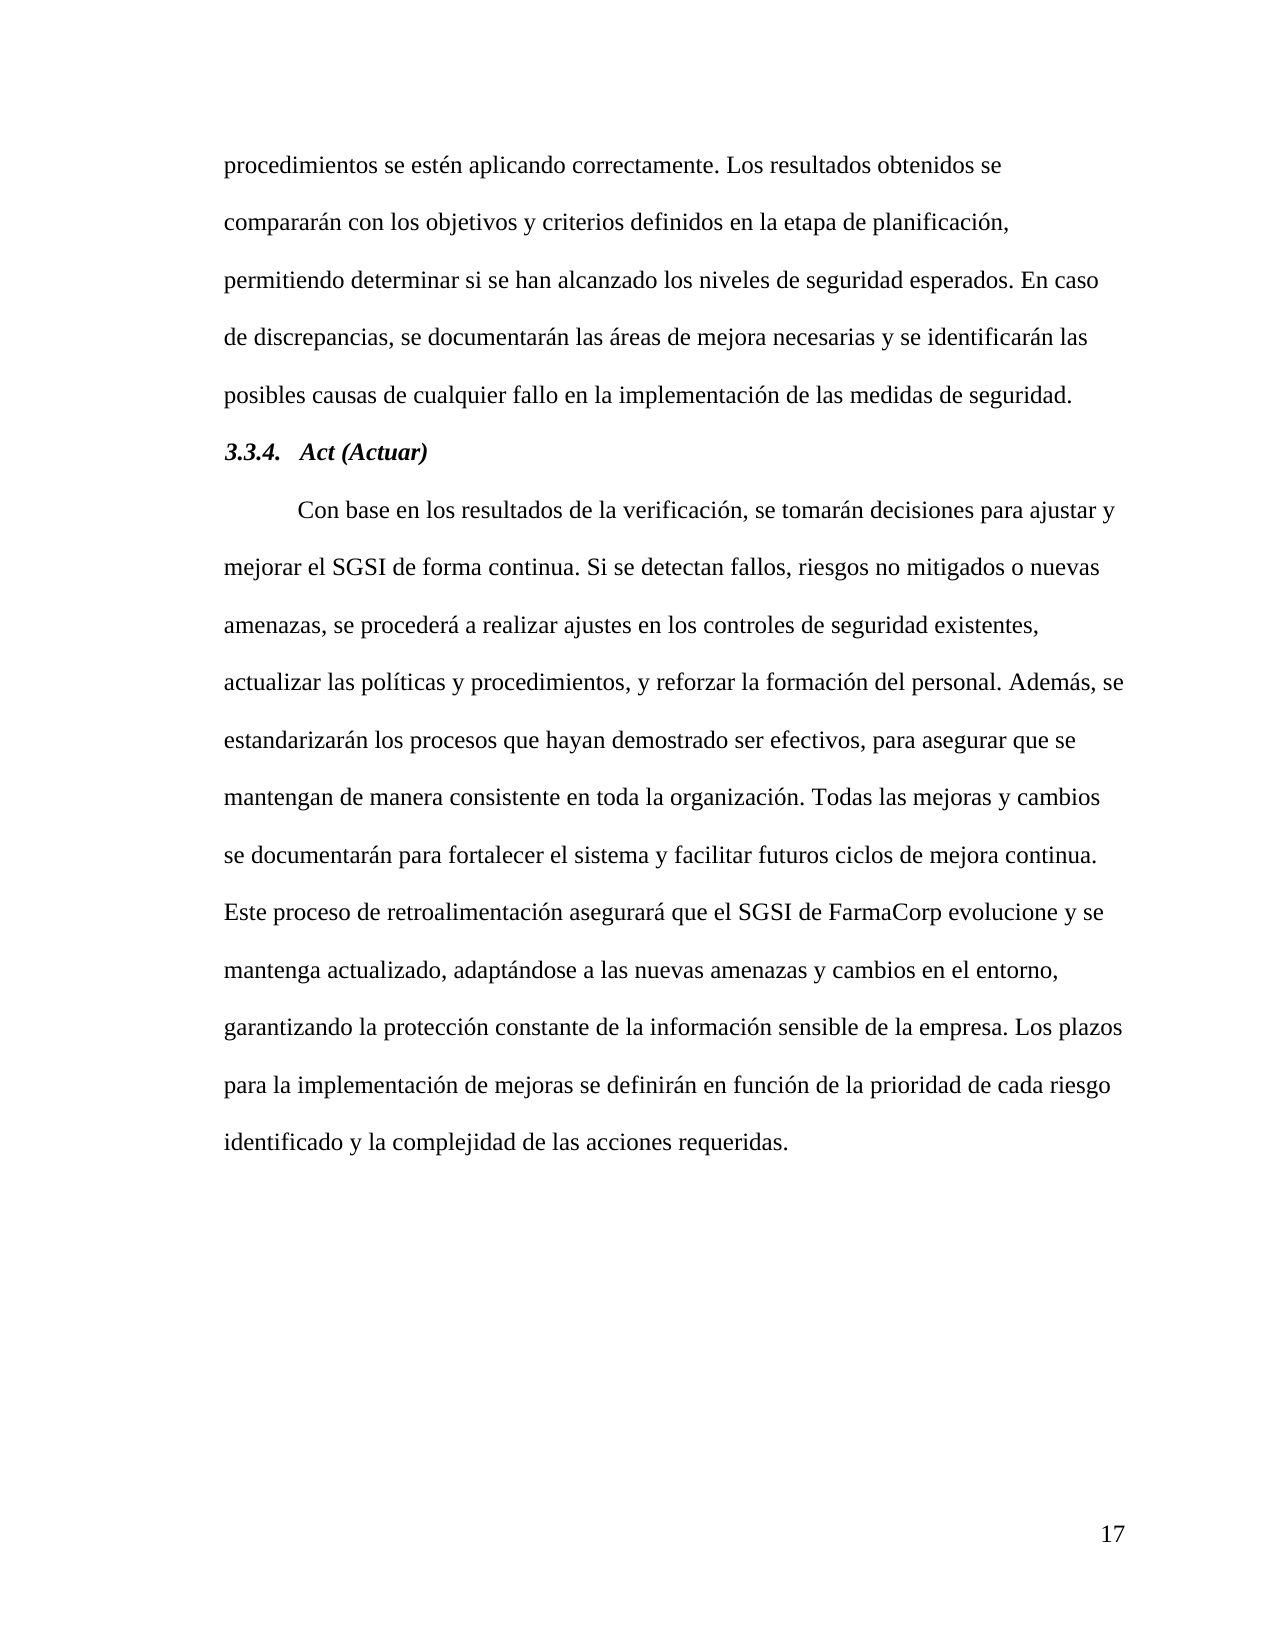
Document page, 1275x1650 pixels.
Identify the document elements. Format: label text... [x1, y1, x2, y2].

subtitle Act (Actuar) [225, 437, 1125, 466]
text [224, 150, 1125, 409]
text Con base en los resultados de la verificación, se tomarán decisiones para ajustar y mejorar el SGSI de forma continua. Si se detectan fallos, riesgos no mitigados o nuevas amenazas, se procederá a realizar ajustes en los controles de seguridad existentes, actualizar las políticas y procedimientos, y reforzar la formación del personal. Además, se estandarizarán los procesos que hayan demostrado ser efectivos, para asegurar que se mantengan de manera consistente en toda la organización. Todas las mejoras y cambios se documentarán para fortalecer el sistema y facilitar futuros ciclos de mejora continua. Este proceso de retroalimentación asegurará que el SGSI de FarmaCorp evolucione y se mantenga actualizado, adaptándose a las nuevas amenazas y cambios en el entorno, garantizando la protección constante de la información sensible de la empresa. Los plazos para la implementación de mejoras se definirán en función de la prioridad de cada riesgo identificado y la complejidad de las acciones requeridas. [224, 495, 1125, 1156]
